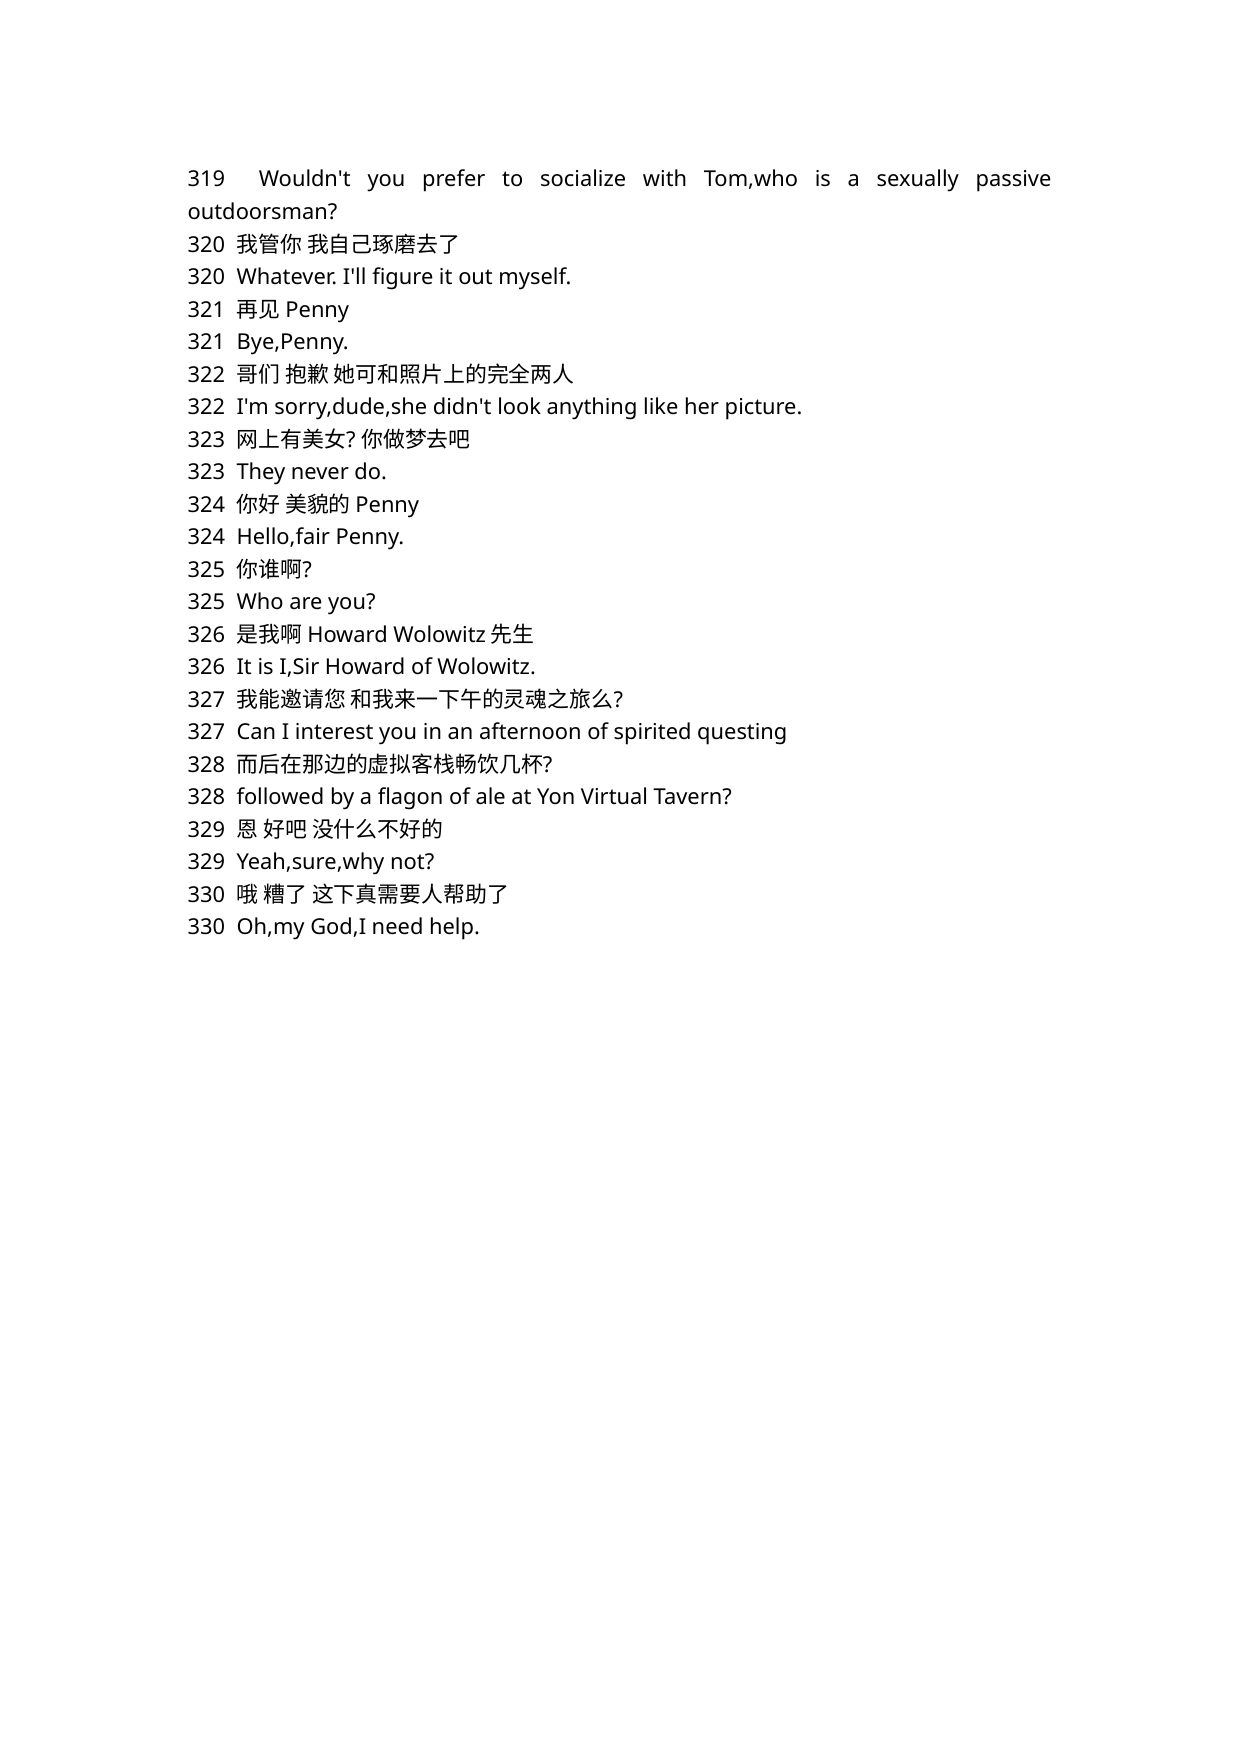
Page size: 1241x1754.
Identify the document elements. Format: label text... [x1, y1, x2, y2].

text 321 Bye,Penny. [187, 324, 1053, 357]
text 329 Yeah,sure,why not? [187, 844, 1053, 877]
text 328 而后在那边的虚拟客栈畅饮几杯? [187, 747, 1053, 779]
text 330 Oh,my God,I need help. [187, 909, 1053, 942]
text 327 我能邀请您 和我来一下午的灵魂之旅么? [187, 682, 1053, 714]
text 326 It is I,Sir Howard of Wolowitz. [187, 649, 1053, 682]
text 321 再见 Penny [187, 292, 1053, 324]
text 323 They never do. [187, 454, 1053, 487]
text 320 Whatever. I'll figure it out myself. [187, 259, 1053, 292]
text 329 恩 好吧 没什么不好的 [187, 812, 1053, 844]
text 322 I'm sorry,dude,she didn't look anything like her picture. [187, 389, 1053, 422]
text 326 是我啊 Howard Wolowitz先生 [187, 617, 1053, 649]
text 323 网上有美女? 你做梦去吧 [187, 422, 1053, 454]
text 330 哦 糟了 这下真需要人帮助了 [187, 877, 1053, 909]
text 325 你谁啊? [187, 552, 1053, 584]
text 328 followed by a flagon of ale at Yon Virtual Tavern? [187, 779, 1053, 812]
text 327 Can I interest you in an afternoon of spirited questing [187, 714, 1053, 747]
text 319 Wouldn't you prefer to socialize with Tom,who is a sexually passive outdoorsman? [187, 162, 1053, 227]
text 322 哥们 抱歉 她可和照片上的完全两人 [187, 357, 1053, 389]
text 320 我管你 我自己琢磨去了 [187, 227, 1053, 259]
text 324 Hello,fair Penny. [187, 519, 1053, 552]
text 325 Who are you? [187, 584, 1053, 617]
text 324 你好 美貌的Penny [187, 487, 1053, 519]
